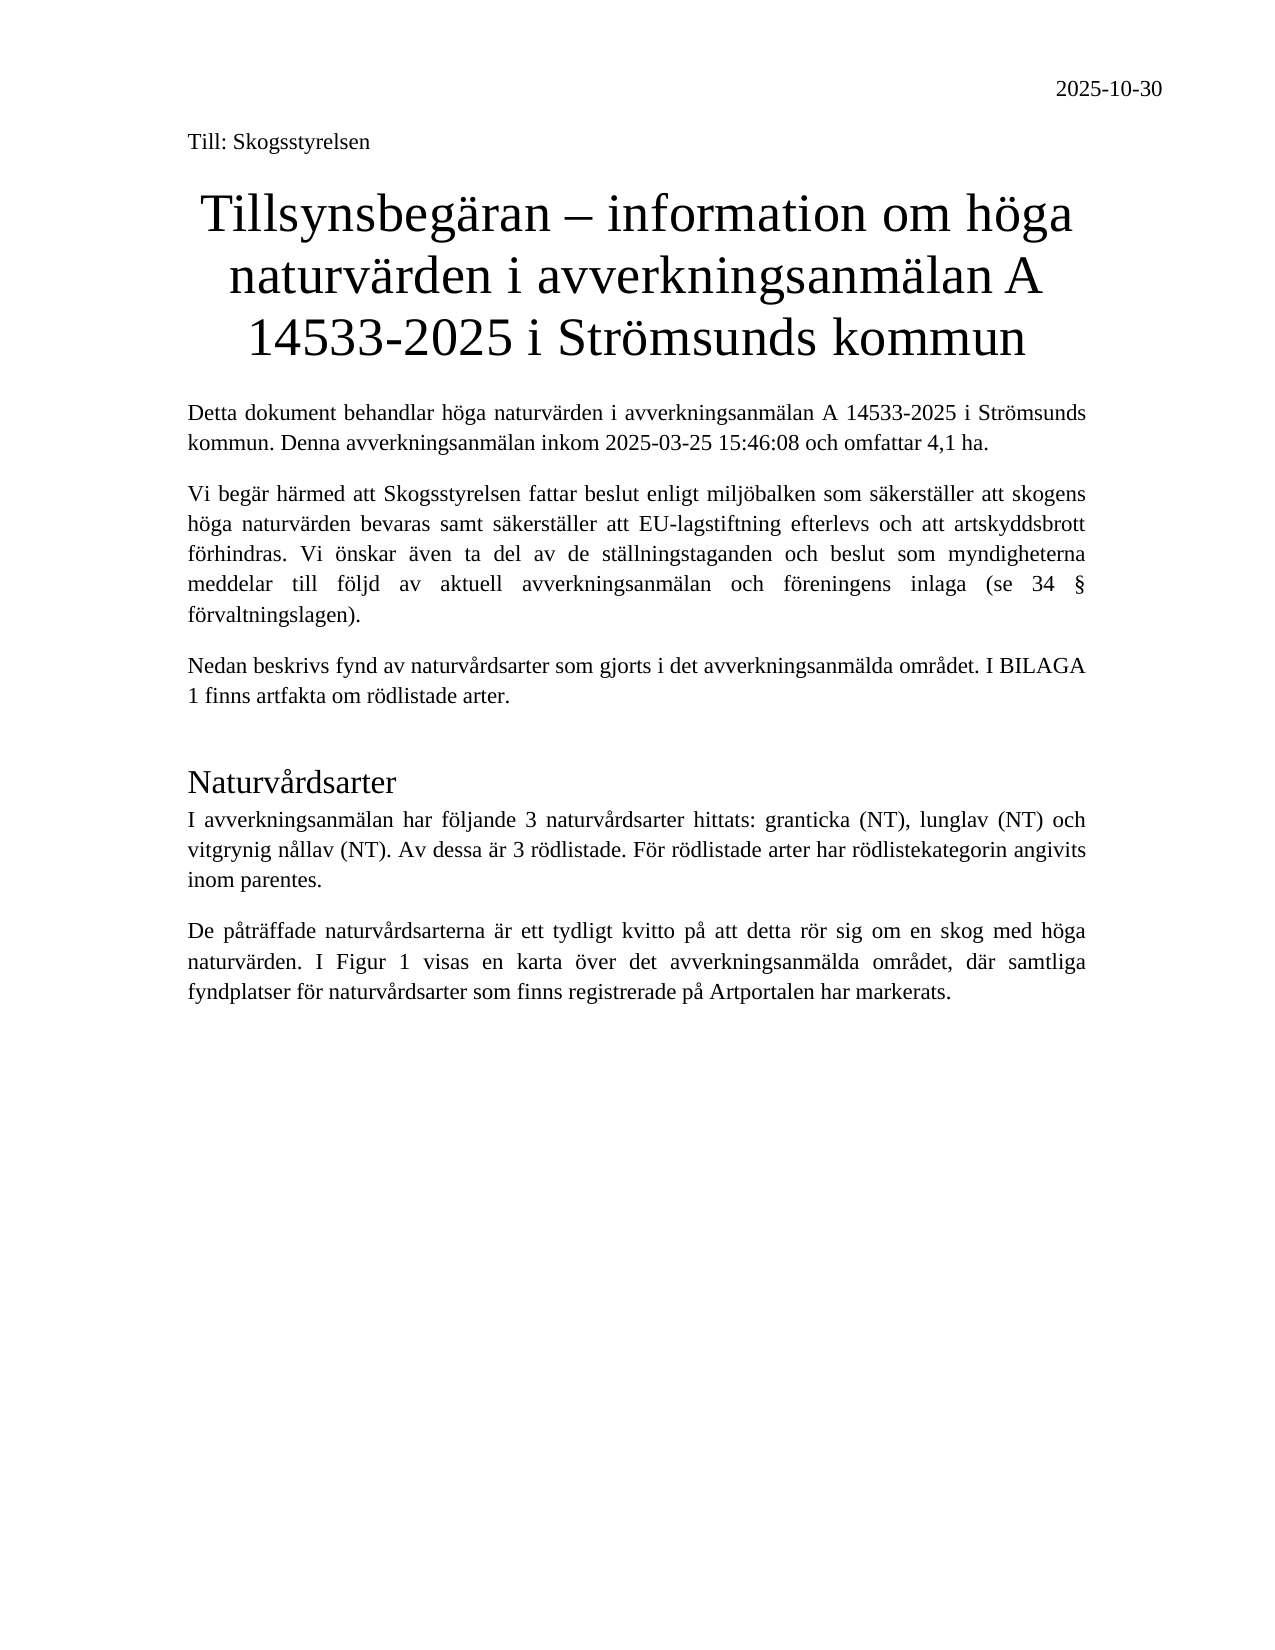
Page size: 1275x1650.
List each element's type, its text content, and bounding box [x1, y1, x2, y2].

subtitle Naturvårdsarter [187, 762, 1087, 800]
text Nedan beskrivs fynd av naturvårdsarter som gjorts i det avverkningsanmälda området. I BILAGA 1 finns artfakta om rödlistade arter. [187, 652, 1087, 708]
title Tillsynsbegäran – information om höga naturvärden i avverkningsanmälan A 14533-2025 i Strömsunds kommun [187, 180, 1087, 367]
text De påträffade naturvårdsarterna är ett tydligt kvitto på att detta rör sig om en skog med höga naturvärden. I Figur 1 visas en karta över det avverkningsanmälda området, där samtliga fyndplatser för naturvårdsarter som finns registrerade på Artportalen har markerats. [187, 918, 1087, 1004]
text I avverkningsanmälan har följande 3 naturvårdsarter hittats: granticka (NT), lunglav (NT) och vitgrynig nållav (NT). Av dessa är 3 rödlistade. För rödlistade arter har rödlistekategorin angivits inom parentes. [187, 806, 1087, 893]
text Detta dokument behandlar höga naturvärden i avverkningsanmälan A 14533-2025 i Strömsunds kommun. Denna avverkningsanmälan inkom 2025-03-25 15:46:08 och omfattar 4,1 ha. [187, 398, 1087, 455]
text Vi begär härmed att Skogsstyrelsen fattar beslut enligt miljöbalken som säkerställer att skogens höga naturvärden bevaras samt säkerställer att EU-lagstiftning efterlevs och att artskyddsbrott förhindras. Vi önskar även ta del av de ställningstaganden och beslut som myndigheterna meddelar till följd av aktuell avverkningsanmälan och föreningens inlaga (se 34 § förvaltningslagen). [187, 480, 1087, 627]
